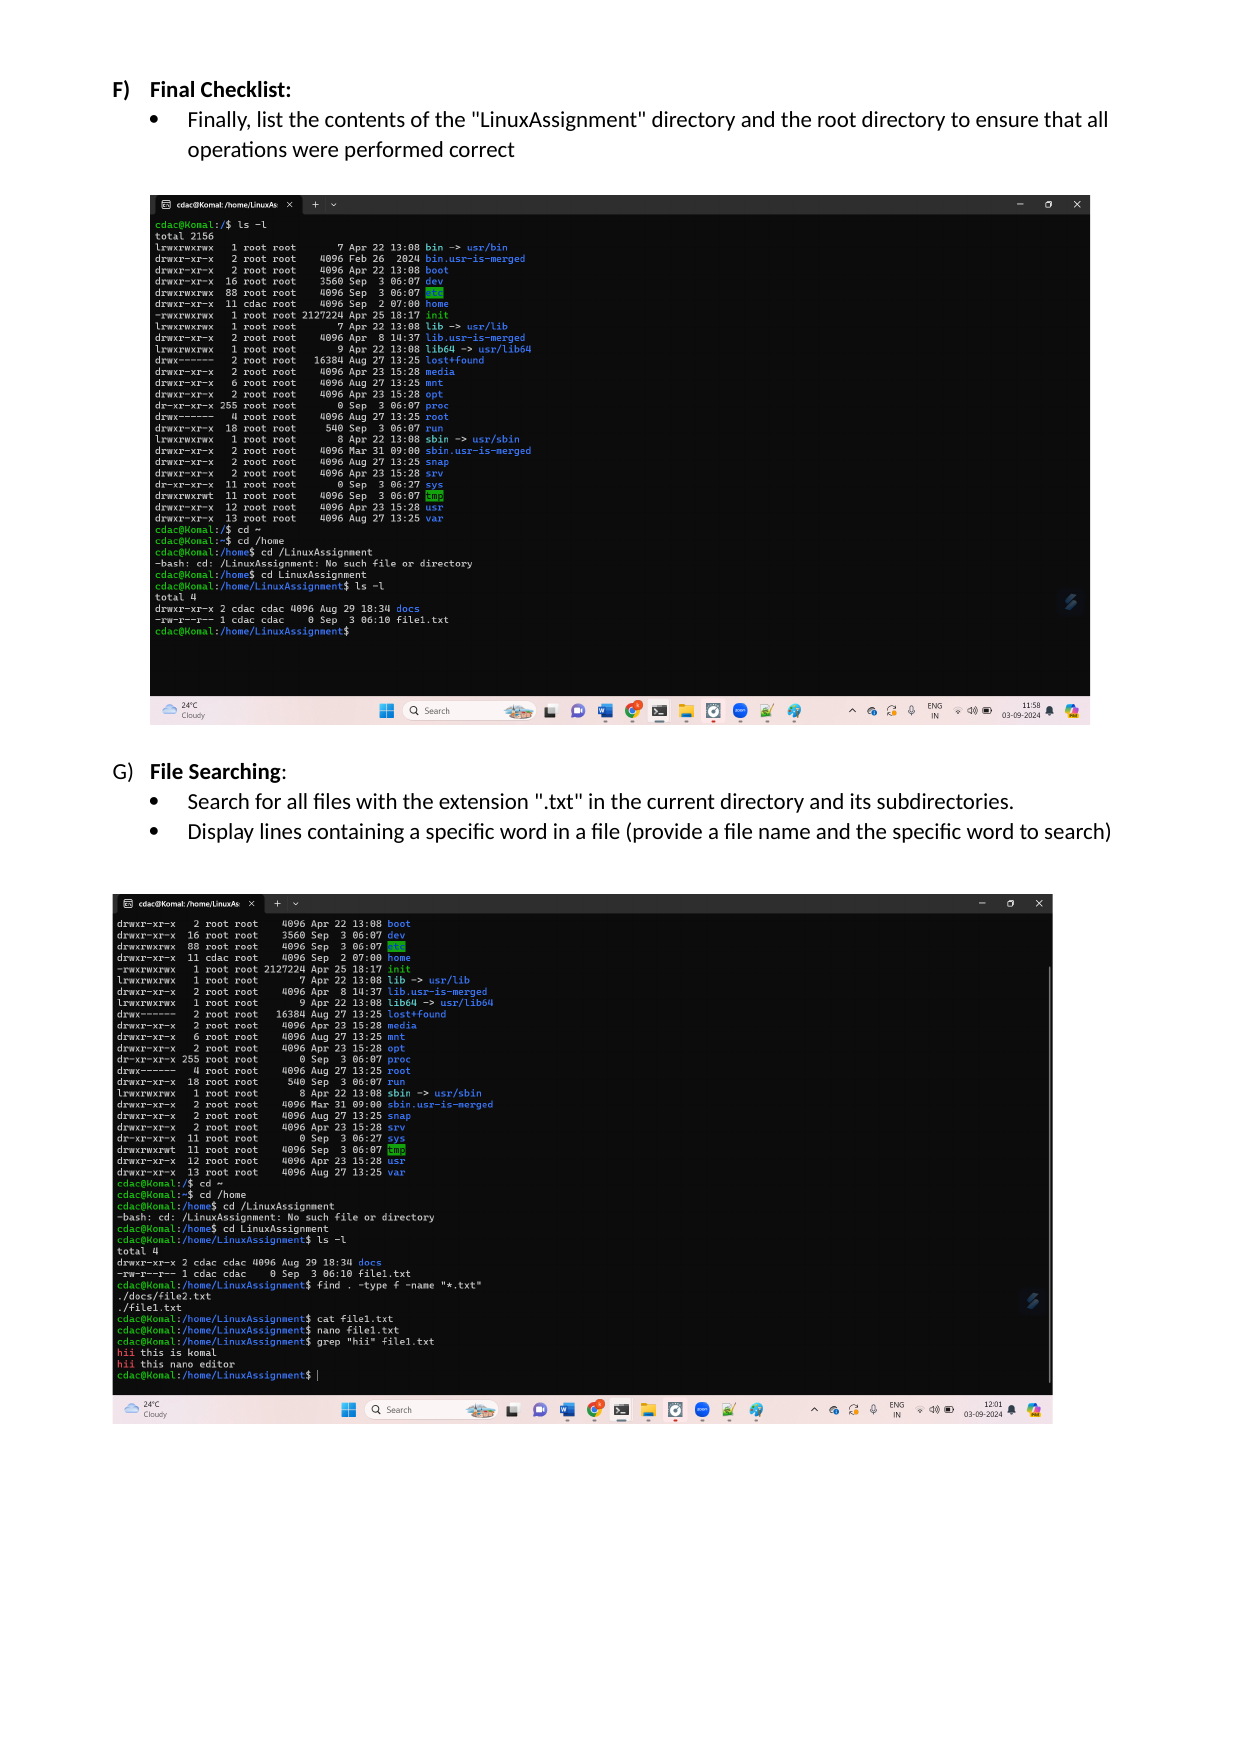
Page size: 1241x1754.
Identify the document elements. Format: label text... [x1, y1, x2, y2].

list Finally, list the contents of the "LinuxAssignment" directory and the root directory to ensure that all operations were performed correct [150, 105, 1165, 163]
list File Searching: [112, 757, 1165, 785]
list Final Checklist: [112, 75, 1165, 103]
picture [112, 894, 1053, 1424]
list Search for all files with the extension ".txt" in the current directory and its subdirectories. [150, 787, 1165, 815]
list Display lines containing a specific word in a file (provide a file name and the specific word to search) [150, 817, 1165, 846]
picture [150, 195, 1091, 725]
